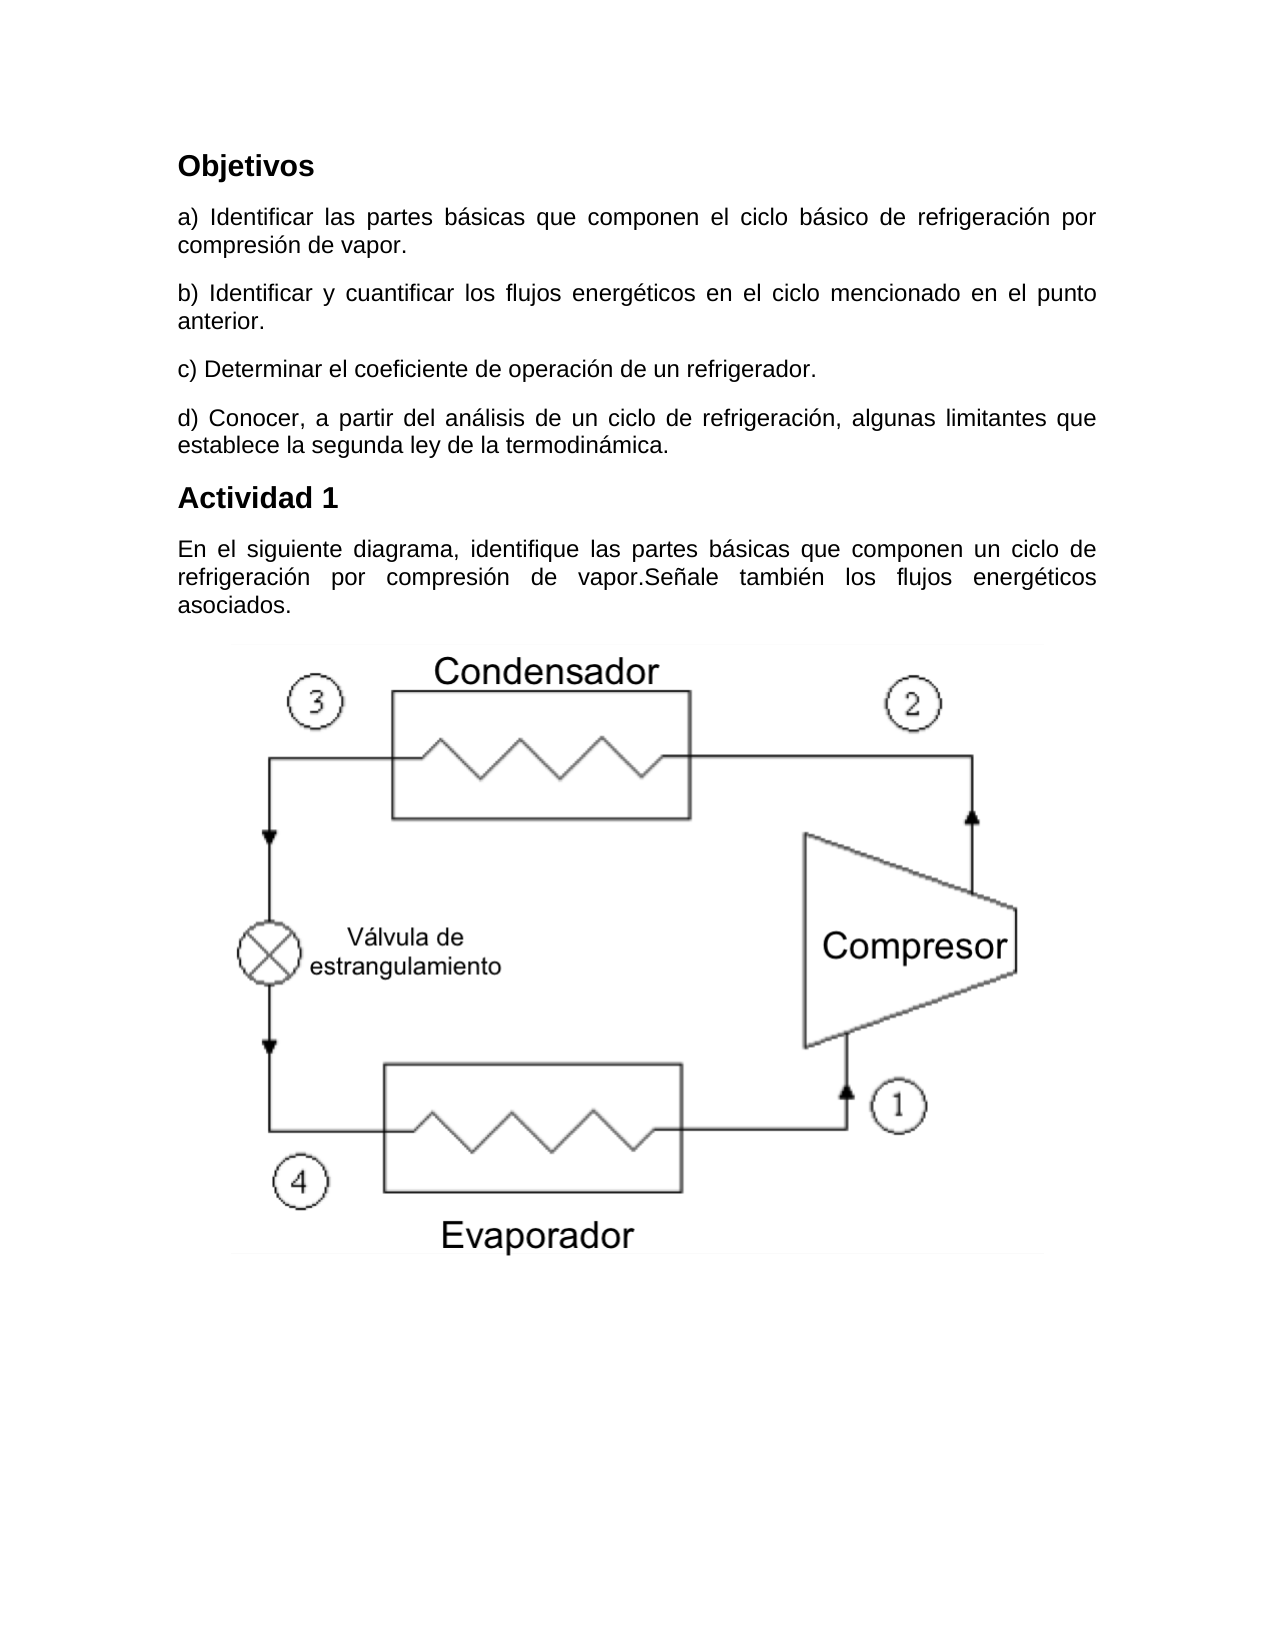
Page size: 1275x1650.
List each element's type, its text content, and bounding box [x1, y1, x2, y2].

text c) Determinar el coeficiente de operación de un refrigerador. [177, 355, 1098, 383]
text b) Identificar y cuantificar los flujos energéticos en el ciclo mencionado en el punto anterior. [177, 279, 1098, 334]
picture [230, 639, 1045, 1264]
text Actividad 1 [177, 480, 1098, 514]
text Objetivos [177, 148, 1098, 182]
text d) Conocer, a partir del análisis de un ciclo de refrigeración, algunas limitantes que establece la segunda ley de la termodinámica. [177, 404, 1098, 459]
text a) Identificar las partes básicas que componen el ciclo básico de refrigeración por compresión de vapor. [177, 203, 1098, 258]
text En el siguiente diagrama, identifique las partes básicas que componen un ciclo de refrigeración por compresión de vapor.Señale también los flujos energéticos asociados. [177, 535, 1098, 618]
